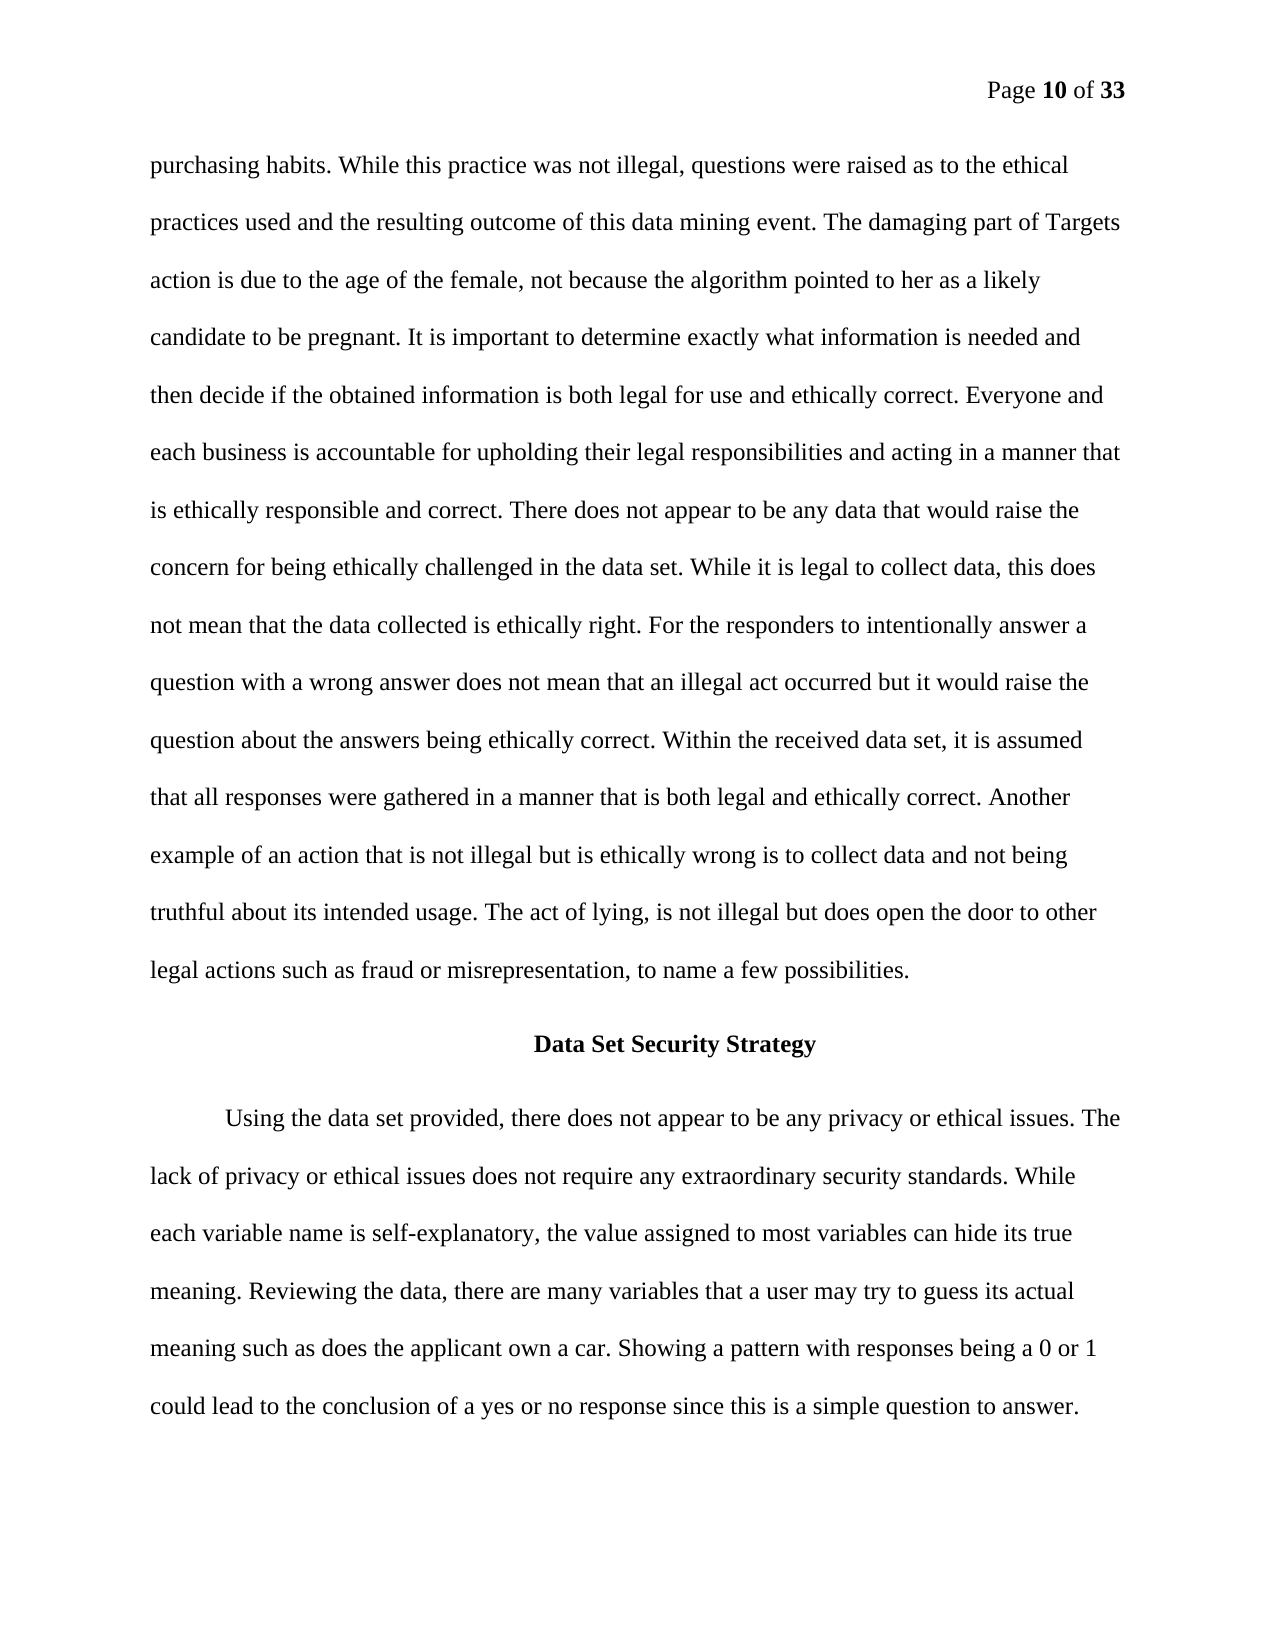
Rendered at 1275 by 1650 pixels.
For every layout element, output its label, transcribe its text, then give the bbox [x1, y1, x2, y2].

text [150, 150, 1125, 984]
text Data Set Security Strategy [150, 1029, 1125, 1058]
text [150, 1103, 1125, 1419]
